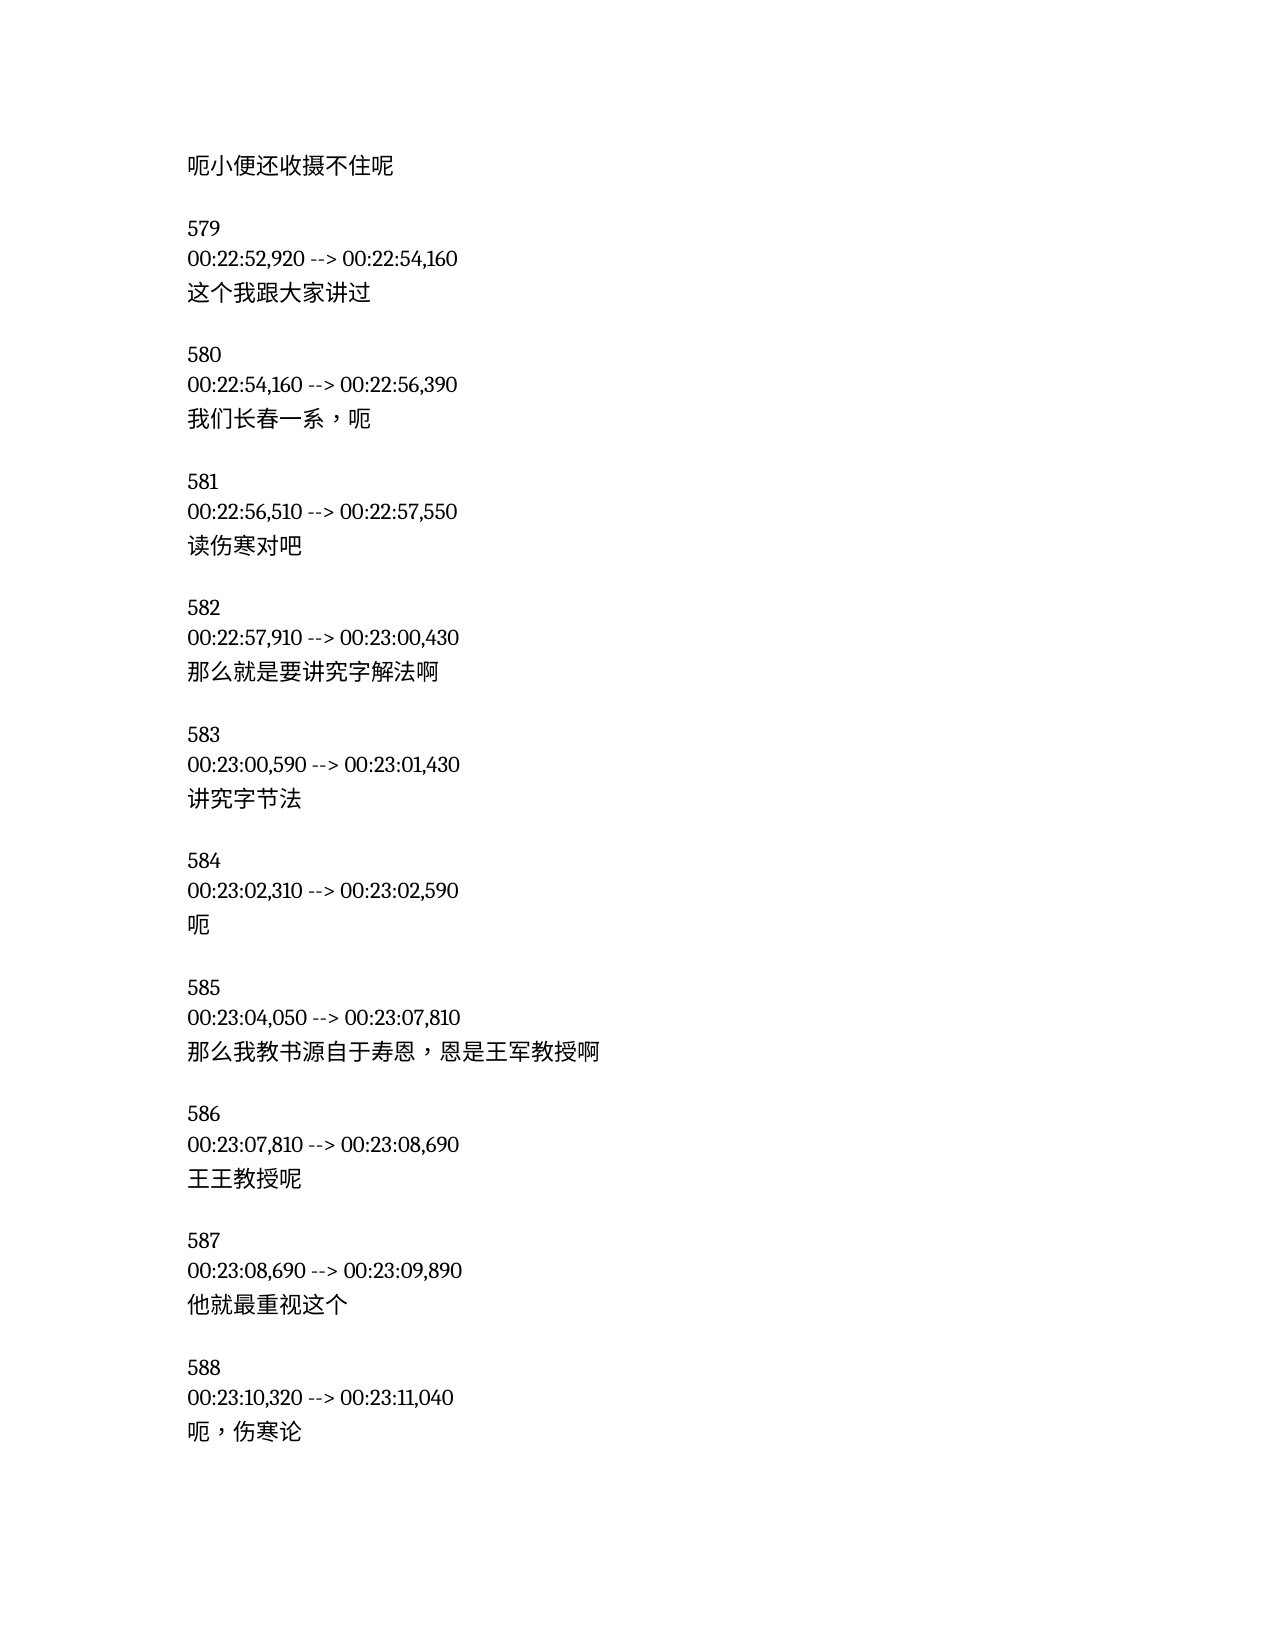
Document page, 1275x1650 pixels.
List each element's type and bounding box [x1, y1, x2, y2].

text [187, 150, 1087, 1477]
